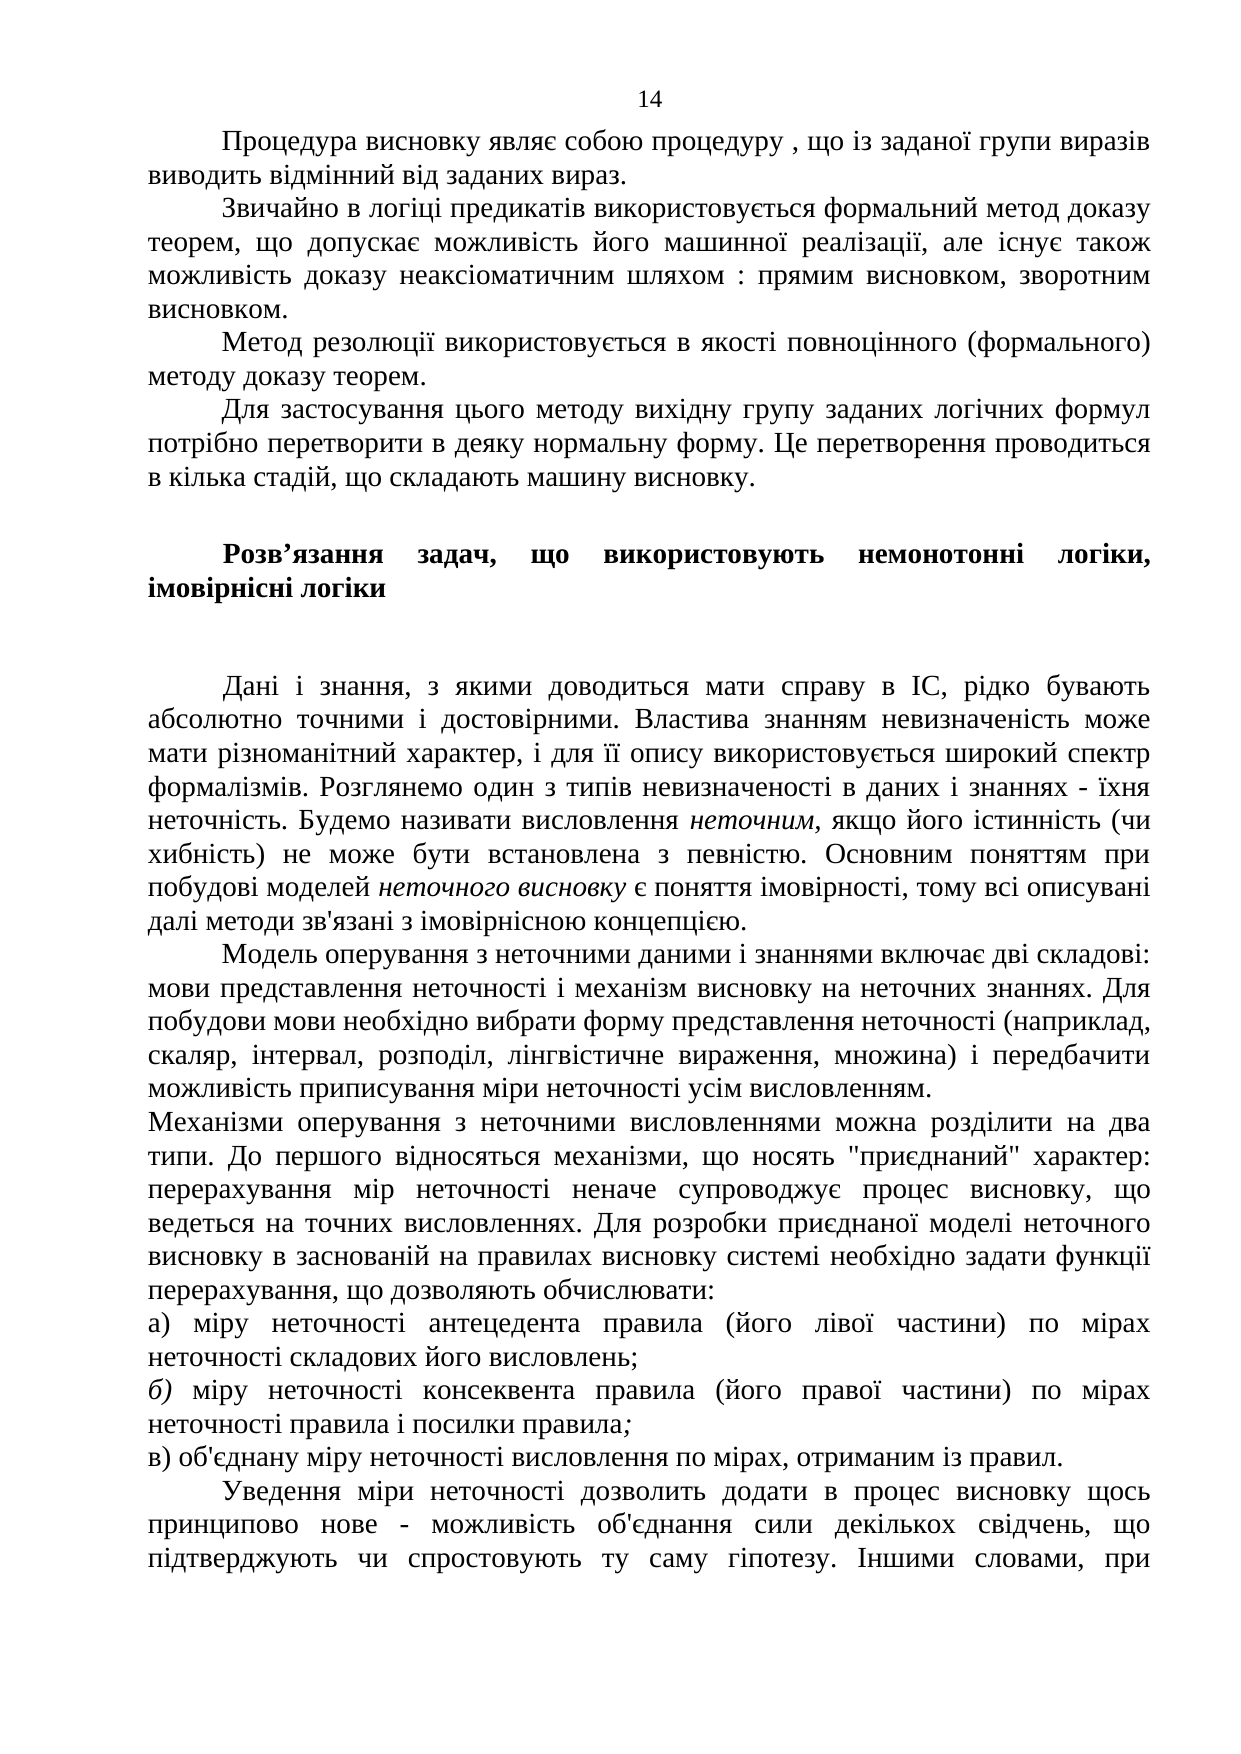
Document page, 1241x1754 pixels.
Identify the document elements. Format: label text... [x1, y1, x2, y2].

text Механізми оперування з неточними висловленнями можна розділити на два типи. До першого відносяться механізми, що носять "приєднаний" характер: перерахування мір неточності неначе супроводжує процес висновку, що ведеться на точних висловленнях. Для розробки приєднаної моделі неточного висновку в заснованій на правилах висновку системі необхідно задати функції перерахування, що дозволяють обчислювати: [148, 1104, 1152, 1305]
text Для застосування цього методу вихідну групу заданих логічних формул потрібно перетворити в деяку нормальну форму. Це перетворення проводиться в кілька стадій, що складають машину висновку. [148, 392, 1152, 492]
text в) об'єднану міру неточності висловлення по мірах, отриманим із правил. [148, 1439, 1152, 1473]
text Модель оперування з неточними даними і знаннями включає дві складові: мови представлення неточності і механізм висновку на неточних знаннях. Для побудови мови необхідно вибрати форму представлення неточності (наприклад, скаляр, інтервал, розподіл, лінгвістичне вираження, множина) і передбачити можливість приписування міри неточності усім висловленням. [148, 936, 1152, 1104]
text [148, 1473, 1152, 1574]
text б) міру неточності консеквента правила (його правої частини) по мірах неточності правила і посилки правила; [148, 1372, 1152, 1439]
subtitle Розв’язання задач, що використовують немонотонні логіки, імовірнісні логіки [148, 536, 1152, 603]
text Метод резолюції використовується в якості повноцінного (формального) методу доказу теорем. [148, 324, 1152, 392]
text Звичайно в логіці предикатів використовується формальний метод доказу теорем, що допускає можливість його машинної реалізації, але існує також можливість доказу неаксіоматичним шляхом : прямим висновком, зворотним висновком. [148, 190, 1152, 324]
text Дані і знання, з якими доводиться мати справу в ІС, рідко бувають абсолютно точними і достовірними. Властива знанням невизначеність може мати різноманітний характер, і для її опису використовується широкий спектр формалізмів. Розглянемо один з типів невизначеності в даних і знаннях - їхня неточність. Будемо називати висловлення неточним, якщо його істинність (чи хибність) не може бути встановлена з певністю. Основним поняттям при побудові моделей неточного висновку є поняття імовірності, тому всі описувані далі методи зв'язані з імовірнісною концепцією. [148, 668, 1152, 936]
text а) міру неточності антецедента правила (його лівої частини) по мірах неточності складових його висловлень; [148, 1305, 1152, 1372]
text Процедура висновку являє собою процедуру , що із заданої групи виразів виводить відмінний від заданих вираз. [148, 123, 1152, 190]
